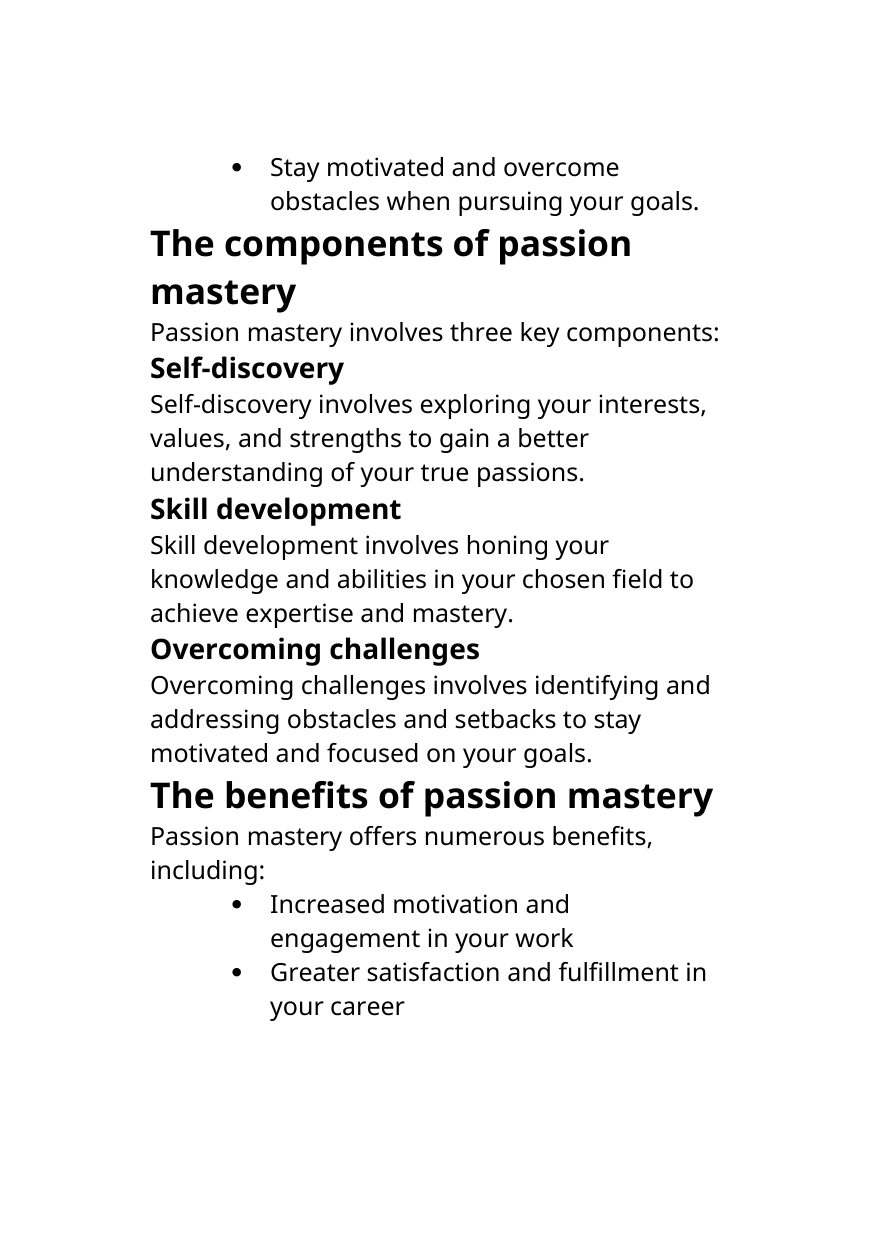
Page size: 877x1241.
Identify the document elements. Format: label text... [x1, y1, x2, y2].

list Greater satisfaction and fulfillment in your career [232, 955, 727, 1023]
text Overcoming challenges involves identifying and addressing obstacles and setbacks to stay motivated and focused on your goals. [150, 668, 727, 770]
subtitle Skill development [150, 489, 727, 527]
text Self-discovery involves exploring your interests, values, and strengths to gain a better understanding of your true passions. [150, 387, 727, 489]
subtitle The components of passion mastery [150, 218, 727, 314]
list Increased motivation and engagement in your work [232, 887, 727, 955]
text Passion mastery offers numerous benefits, including: [150, 818, 727, 887]
list Stay motivated and overcome obstacles when pursuing your goals. [232, 150, 727, 218]
text Skill development involves honing your knowledge and abilities in your chosen field to achieve expertise and mastery. [150, 527, 727, 630]
subtitle Overcoming challenges [150, 630, 727, 668]
subtitle The benefits of passion mastery [150, 770, 727, 818]
text Passion mastery involves three key components: [150, 314, 727, 349]
subtitle Self-discovery [150, 349, 727, 387]
